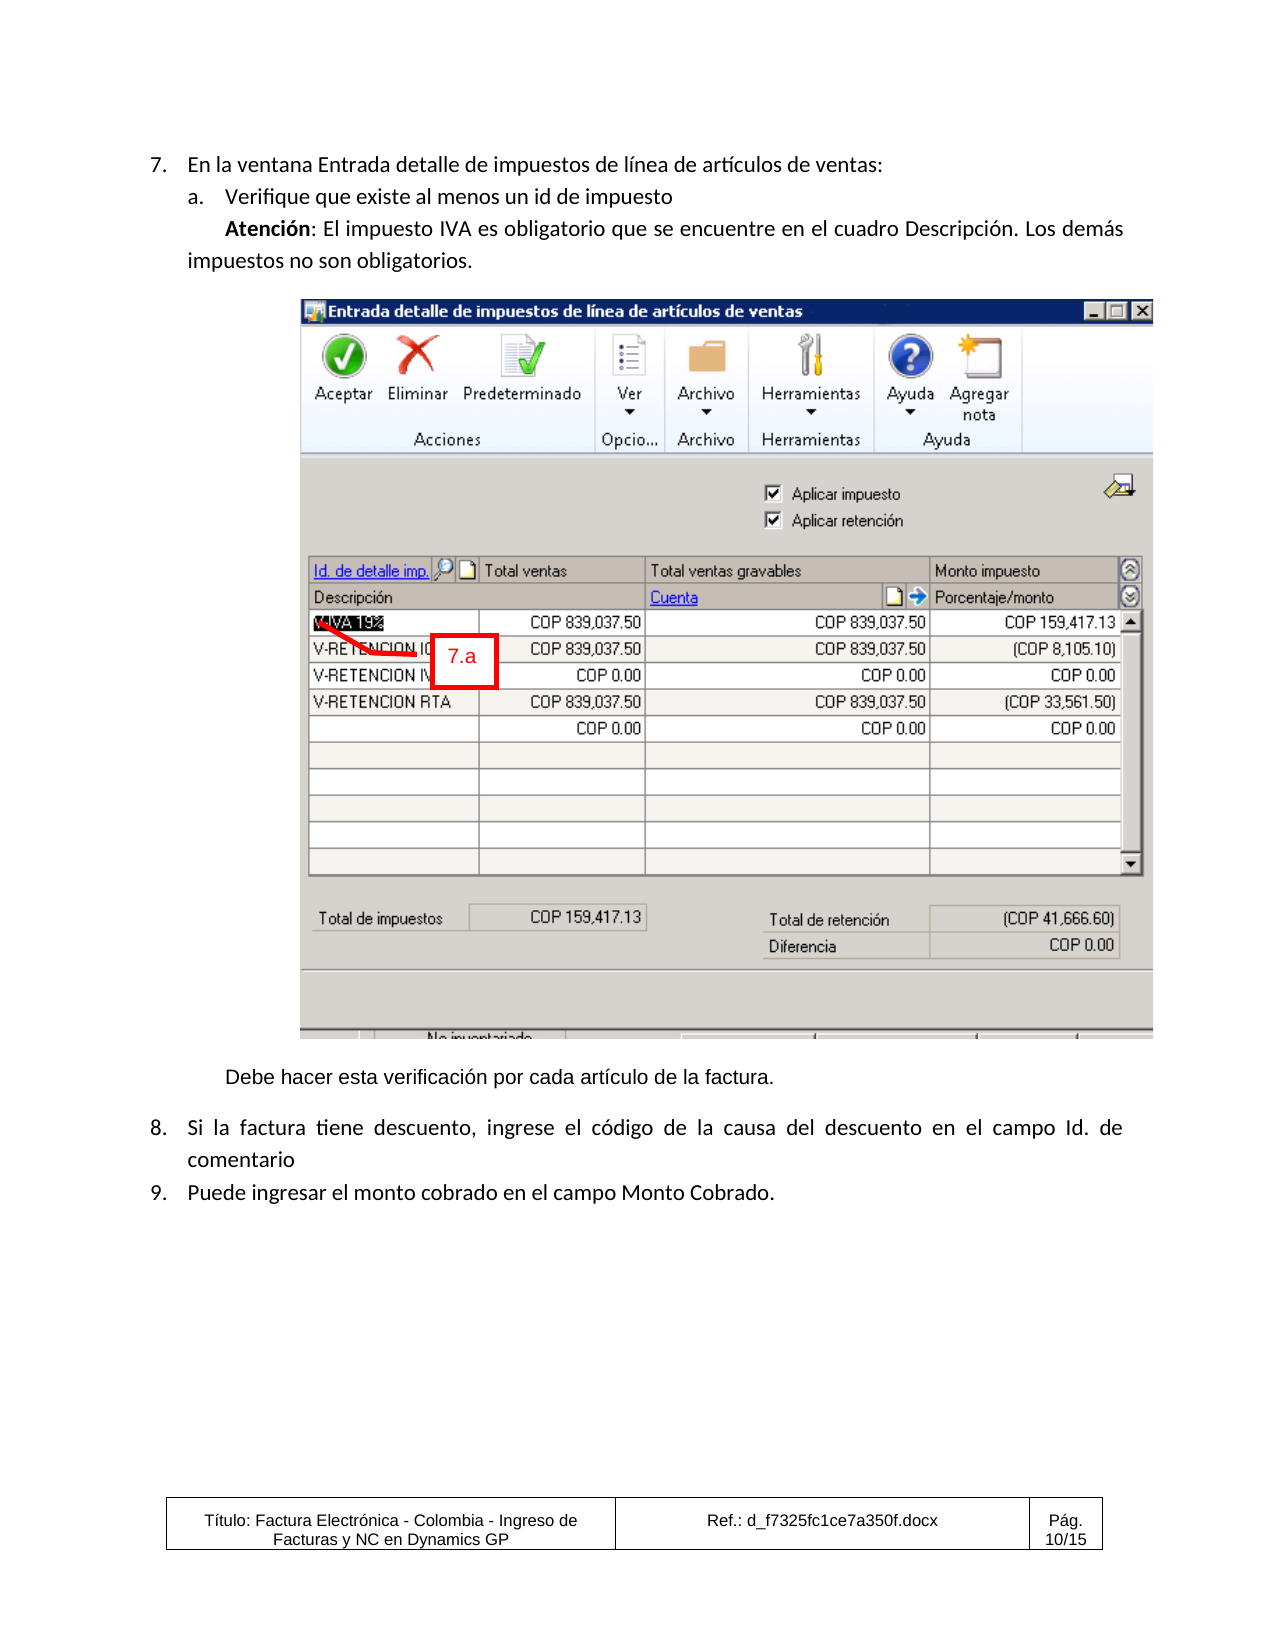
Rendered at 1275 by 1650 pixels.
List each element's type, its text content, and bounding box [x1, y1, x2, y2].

list Si la factura tiene descuento, ingrese el código de la causa del descuento en el campo Id. de comentario [150, 1113, 1125, 1174]
list Puede ingresar el monto cobrado en el campo Monto Cobrado. [150, 1178, 1125, 1206]
picture [300, 299, 1154, 1039]
list Verifique que existe al menos un id de impuesto [187, 182, 1125, 210]
list En la ventana Entrada detalle de impuestos de línea de artículos de ventas: [150, 150, 1125, 178]
list Atención: El impuesto IVA es obligatorio que se encuentre en el cuadro Descripción. Los demás impuestos no son obligatorios. [187, 214, 1125, 274]
text Debe hacer esta verificación por cada artículo de la factura. [150, 1063, 1125, 1088]
